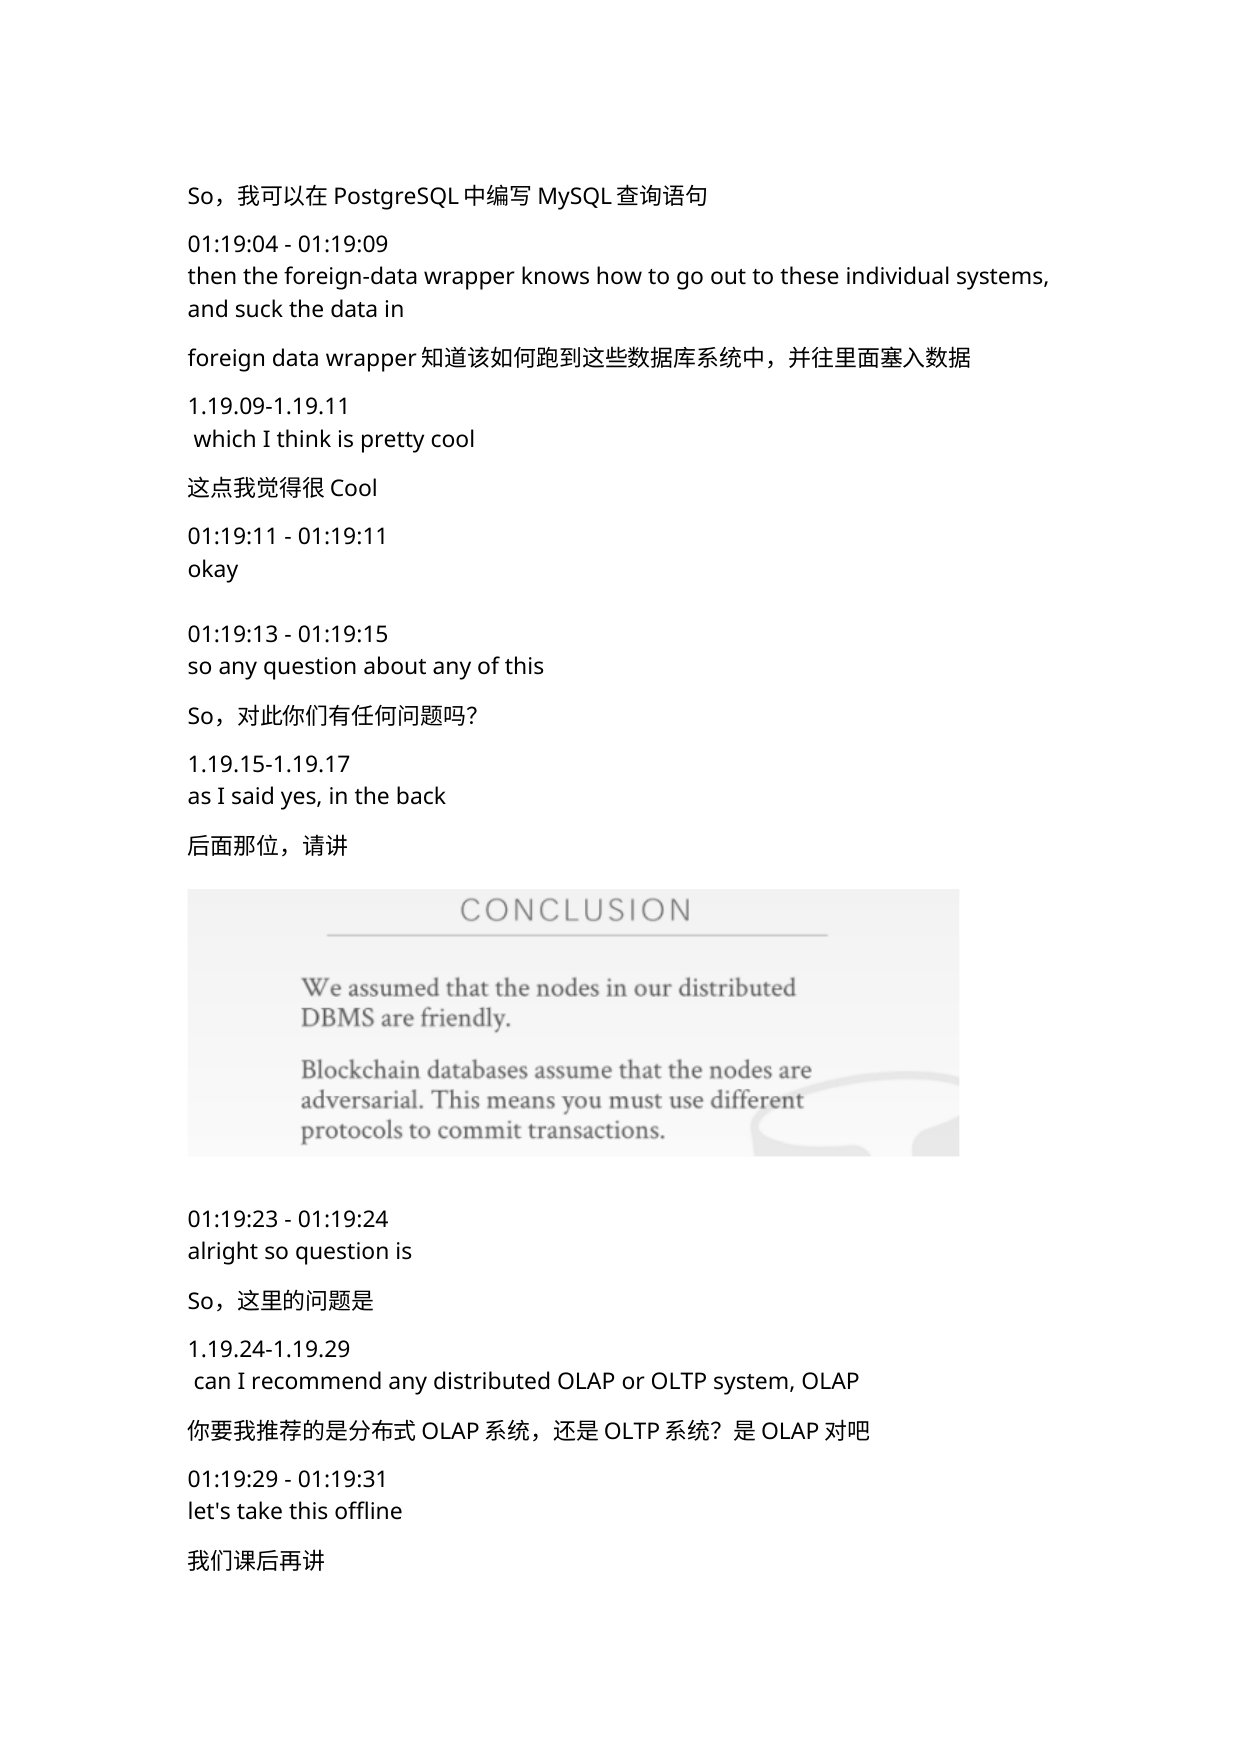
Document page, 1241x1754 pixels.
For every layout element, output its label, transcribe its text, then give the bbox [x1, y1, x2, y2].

text So，这里的问题是 [187, 1267, 1053, 1332]
text So，对此你们有任何问题吗？ [187, 682, 1053, 747]
text 01:19:23 - 01:19:24 [187, 1202, 1053, 1234]
text 01:19:11 - 01:19:11 [187, 519, 1053, 552]
text foreign data wrapper知道该如何跑到这些数据库系统中，并往里面塞入数据 [187, 324, 1053, 389]
text 1.19.24-1.19.29 [187, 1332, 1053, 1364]
text so any question about any of this [187, 649, 1053, 682]
text 01:19:13 - 01:19:15 [187, 617, 1053, 649]
text as I said yes, in the back [187, 779, 1053, 812]
text alright so question is [187, 1234, 1053, 1267]
text 01:19:29 - 01:19:31 [187, 1462, 1053, 1494]
text 你要我推荐的是分布式OLAP系统，还是OLTP系统？是OLAP对吧 [187, 1397, 1053, 1462]
text okay [187, 552, 1053, 584]
text let's take this offline [187, 1494, 1053, 1527]
picture [187, 889, 960, 1158]
text then the foreign-data wrapper knows how to go out to these individual systems, and suck the data in [187, 259, 1053, 324]
text can I recommend any distributed OLAP or OLTP system, OLAP [187, 1364, 1053, 1397]
text 1.19.09-1.19.11 [187, 389, 1053, 422]
text 01:19:04 - 01:19:09 [187, 227, 1053, 259]
text 我们课后再讲 [187, 1527, 1053, 1592]
text So，我可以在PostgreSQL中编写MySQL查询语句 [187, 162, 1053, 227]
text which I think is pretty cool [187, 422, 1053, 454]
text 这点我觉得很Cool [187, 454, 1053, 519]
text 后面那位，请讲 [187, 812, 1053, 877]
text 1.19.15-1.19.17 [187, 747, 1053, 779]
